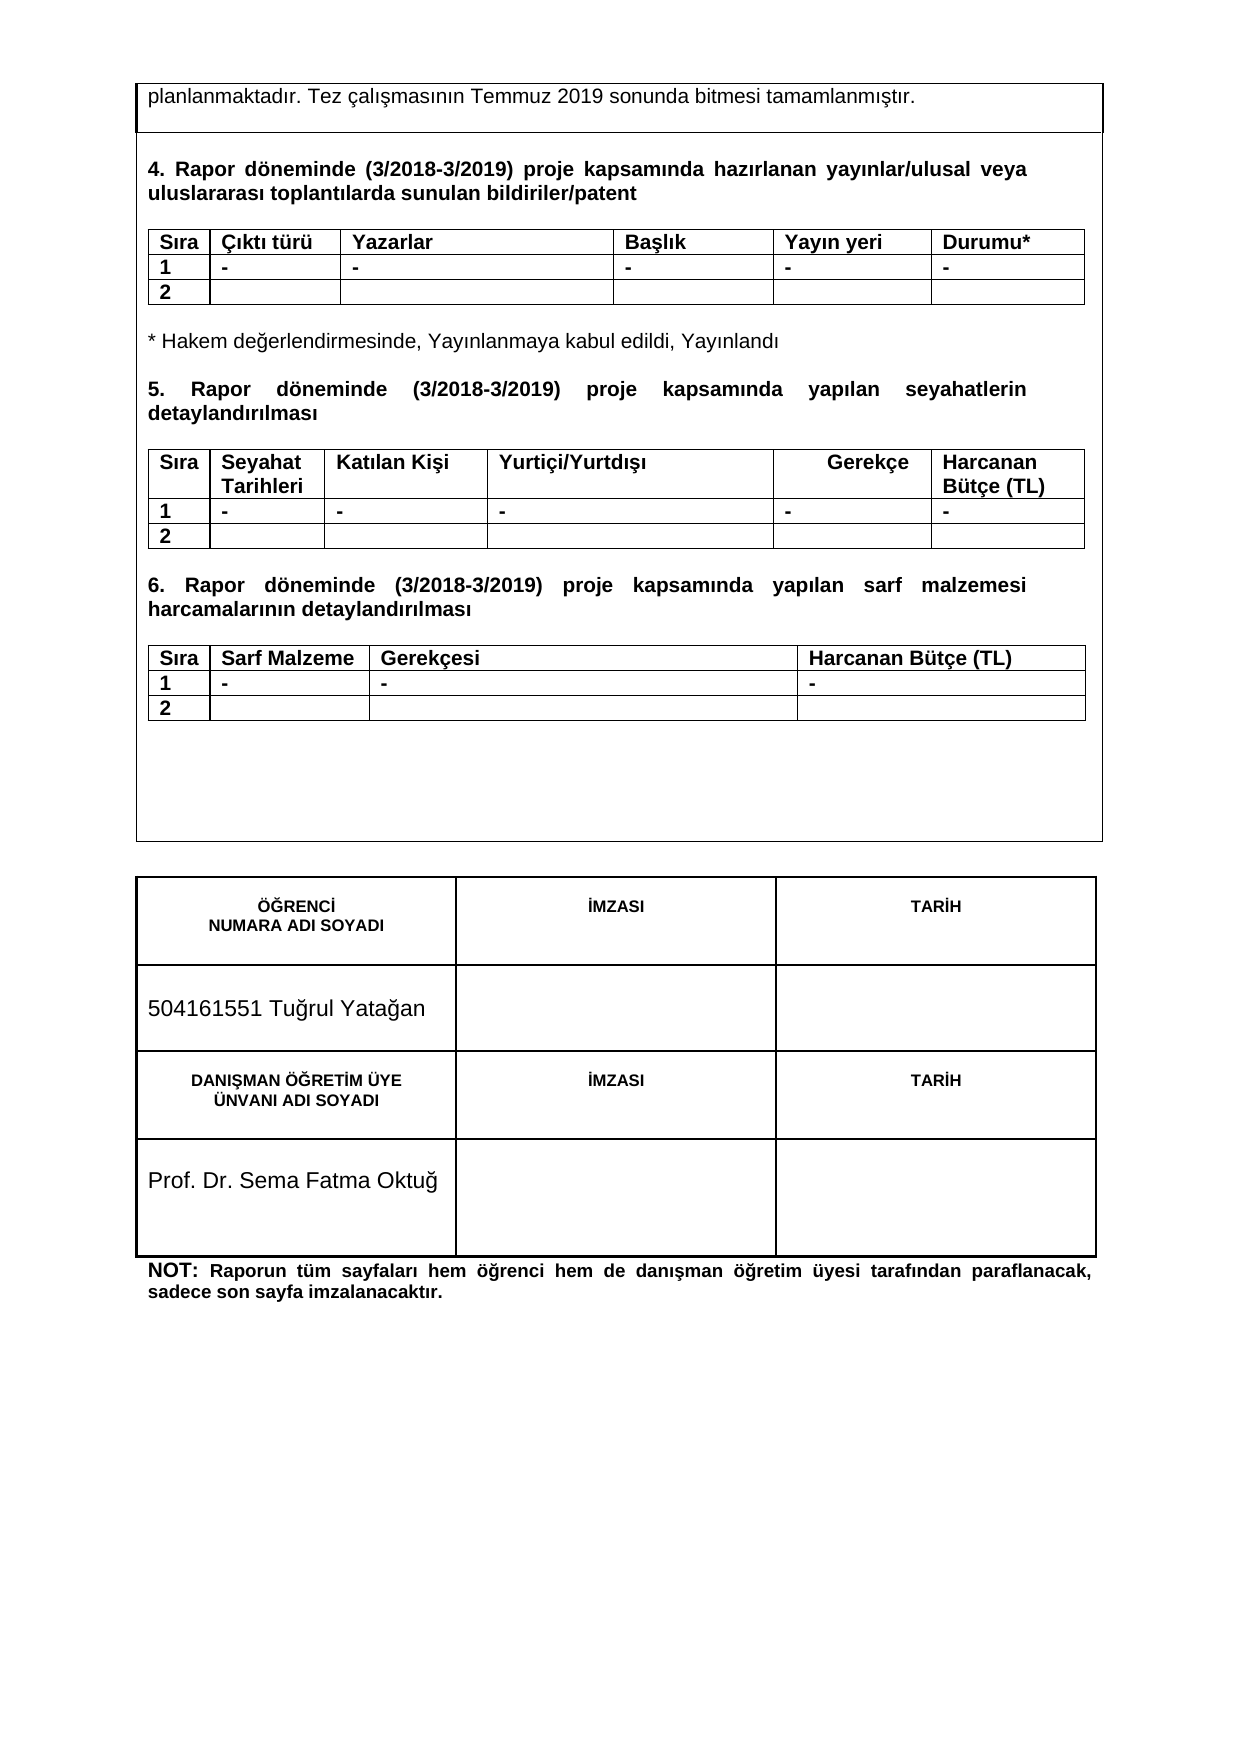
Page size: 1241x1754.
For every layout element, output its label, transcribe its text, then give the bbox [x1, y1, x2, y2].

table_cell DANIŞMAN ÖĞRETİM ÜYE ÜNVANI ADI SOYADI [138, 1052, 455, 1138]
table_header TARİH [777, 878, 1095, 964]
table_cell 504161551 Tuğrul Yatağan [138, 966, 455, 1050]
table_cell [457, 966, 775, 1050]
table_cell [777, 966, 1095, 1050]
table_cell İMZASI [457, 1052, 775, 1138]
table_header ÖĞRENCİ NUMARA ADI SOYADI [138, 878, 455, 964]
table_cell [777, 1140, 1095, 1255]
text NOT: Raporun tüm sayfaları hem öğrenci hem de danışman öğretim üyesi tarafından paraflanacak, sadece son sayfa imzalanacaktır. [148, 1258, 1093, 1303]
table_cell Prof. Dr. Sema Fatma Oktuğ [138, 1140, 455, 1255]
table_cell 4. Rapor döneminde (3/2018-3/2019) proje kapsamında hazırlanan yayınlar/ulusal veya uluslararası toplantılarda sunulan bildiriler/patent * Hakem değerlendirmesinde, Yayınlanmaya kabul edildi, Yayınlandı 5. Rapor döneminde (3/2018-3/2019) proje kapsamında yapılan seyahatlerin detaylandırılması 6. Rapor döneminde (3/2018-3/2019) proje kapsamında yapılan sarf malzemesi harcamalarının detaylandırılması [137, 132, 1102, 841]
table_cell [138, 84, 1102, 132]
table_cell [457, 1140, 775, 1255]
table_header İMZASI [457, 878, 775, 964]
table_cell TARİH [777, 1052, 1095, 1138]
